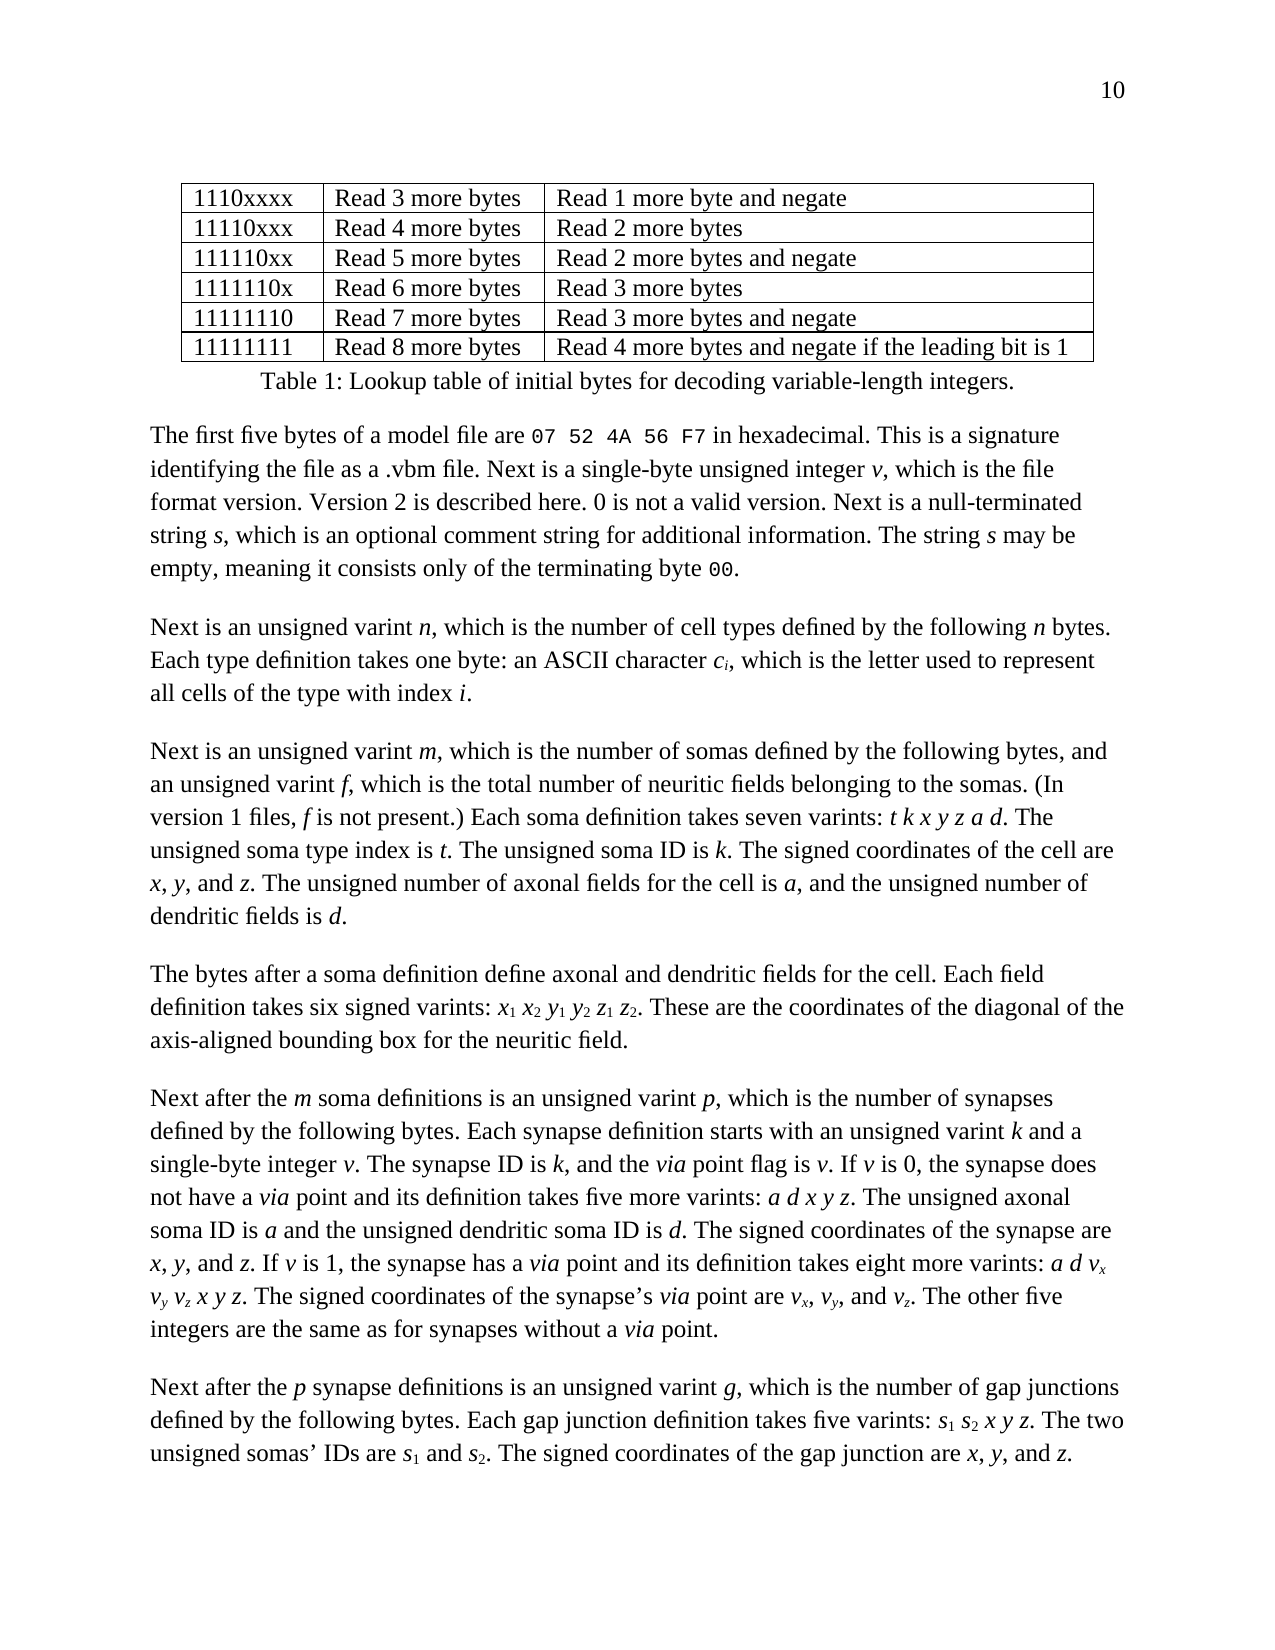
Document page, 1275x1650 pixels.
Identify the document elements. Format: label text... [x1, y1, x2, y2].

table_cell Read 2 more bytes and negate [545, 243, 1093, 272]
table_cell 1110xxxx [182, 184, 323, 212]
table_cell Read 8 more bytes [324, 333, 544, 361]
table_cell 111110xx [182, 243, 323, 272]
text Next after the m soma deﬁnitions is an unsigned varint p, which is the number of synapses deﬁned by the following bytes. Each synapse deﬁnition starts with an unsigned varint k and a single-byte integer v. The synapse ID is k, and the via point ﬂag is v. If v is 0, the synapse does not have a via point and its deﬁnition takes ﬁve more varints: a d x y z. The unsigned axonal soma ID is a and the unsigned dendritic soma ID is d. The signed coordinates of the synapse are x, y, and z. If v is 1, the synapse has a via point and its deﬁnition takes eight more varints: a d vx vy vz x y z. The signed coordinates of the synapse’s via point are vx, vy, and vz. The other ﬁve integers are the same as for synapses without a via point. [150, 1083, 1125, 1343]
text The ﬁrst ﬁve bytes of a model ﬁle are 07 52 4A 56 F7 in hexadecimal. This is a signature identifying the ﬁle as a .vbm ﬁle. Next is a single-byte unsigned integer v, which is the ﬁle format version. Version 2 is described here. 0 is not a valid version. Next is a null-terminated string s, which is an optional comment string for additional information. The string s may be empty, meaning it consists only of the terminating byte 00. [150, 420, 1125, 583]
table_cell 1111110x [182, 273, 323, 302]
table_cell Read 4 more bytes [324, 213, 544, 242]
table_cell 11111111 [182, 333, 323, 361]
text Next is an unsigned varint n, which is the number of cell types deﬁned by the following n bytes. Each type deﬁnition takes one byte: an ASCII character ci, which is the letter used to represent all cells of the type with index i. [150, 612, 1125, 707]
table_cell 11110xxx [182, 213, 323, 242]
table_cell Read 3 more bytes [545, 273, 1093, 302]
table_cell Read 3 more bytes and negate [545, 303, 1093, 331]
table_cell Read 6 more bytes [324, 273, 544, 302]
table_cell Read 3 more bytes [324, 184, 544, 212]
text Next after the p synapse deﬁnitions is an unsigned varint g, which is the number of gap junctions deﬁned by the following bytes. Each gap junction deﬁnition takes ﬁve varints: s1 s2 x y z. The two unsigned somas’ IDs are s1 and s2. The signed coordinates of the gap junction are x, y, and z. [150, 1372, 1125, 1467]
table_cell 11111110 [182, 303, 323, 331]
table_cell Read 5 more bytes [324, 243, 544, 272]
table_cell Read 7 more bytes [324, 303, 544, 331]
table_cell Read 1 more byte and negate [545, 184, 1093, 212]
table_cell Read 4 more bytes and negate if the leading bit is 1 [545, 333, 1093, 361]
table_cell Read 2 more bytes [545, 213, 1093, 242]
text Table 1: Lookup table of initial bytes for decoding variable-length integers. [150, 366, 1125, 395]
text The bytes after a soma deﬁnition deﬁne axonal and dendritic ﬁelds for the cell. Each ﬁeld deﬁnition takes six signed varints: x1 x2 y1 y2 z1 z2. These are the coordinates of the diagonal of the axis-aligned bounding box for the neuritic ﬁeld. [150, 959, 1125, 1054]
text Next is an unsigned varint m, which is the number of somas deﬁned by the following bytes, and an unsigned varint f, which is the total number of neuritic ﬁelds belonging to the somas. (In version 1 ﬁles, f is not present.) Each soma deﬁnition takes seven varints: t k x y z a d. The unsigned soma type index is t. The unsigned soma ID is k. The signed coordinates of the cell are x, y, and z. The unsigned number of axonal ﬁelds for the cell is a, and the unsigned number of dendritic ﬁelds is d. [150, 736, 1125, 930]
